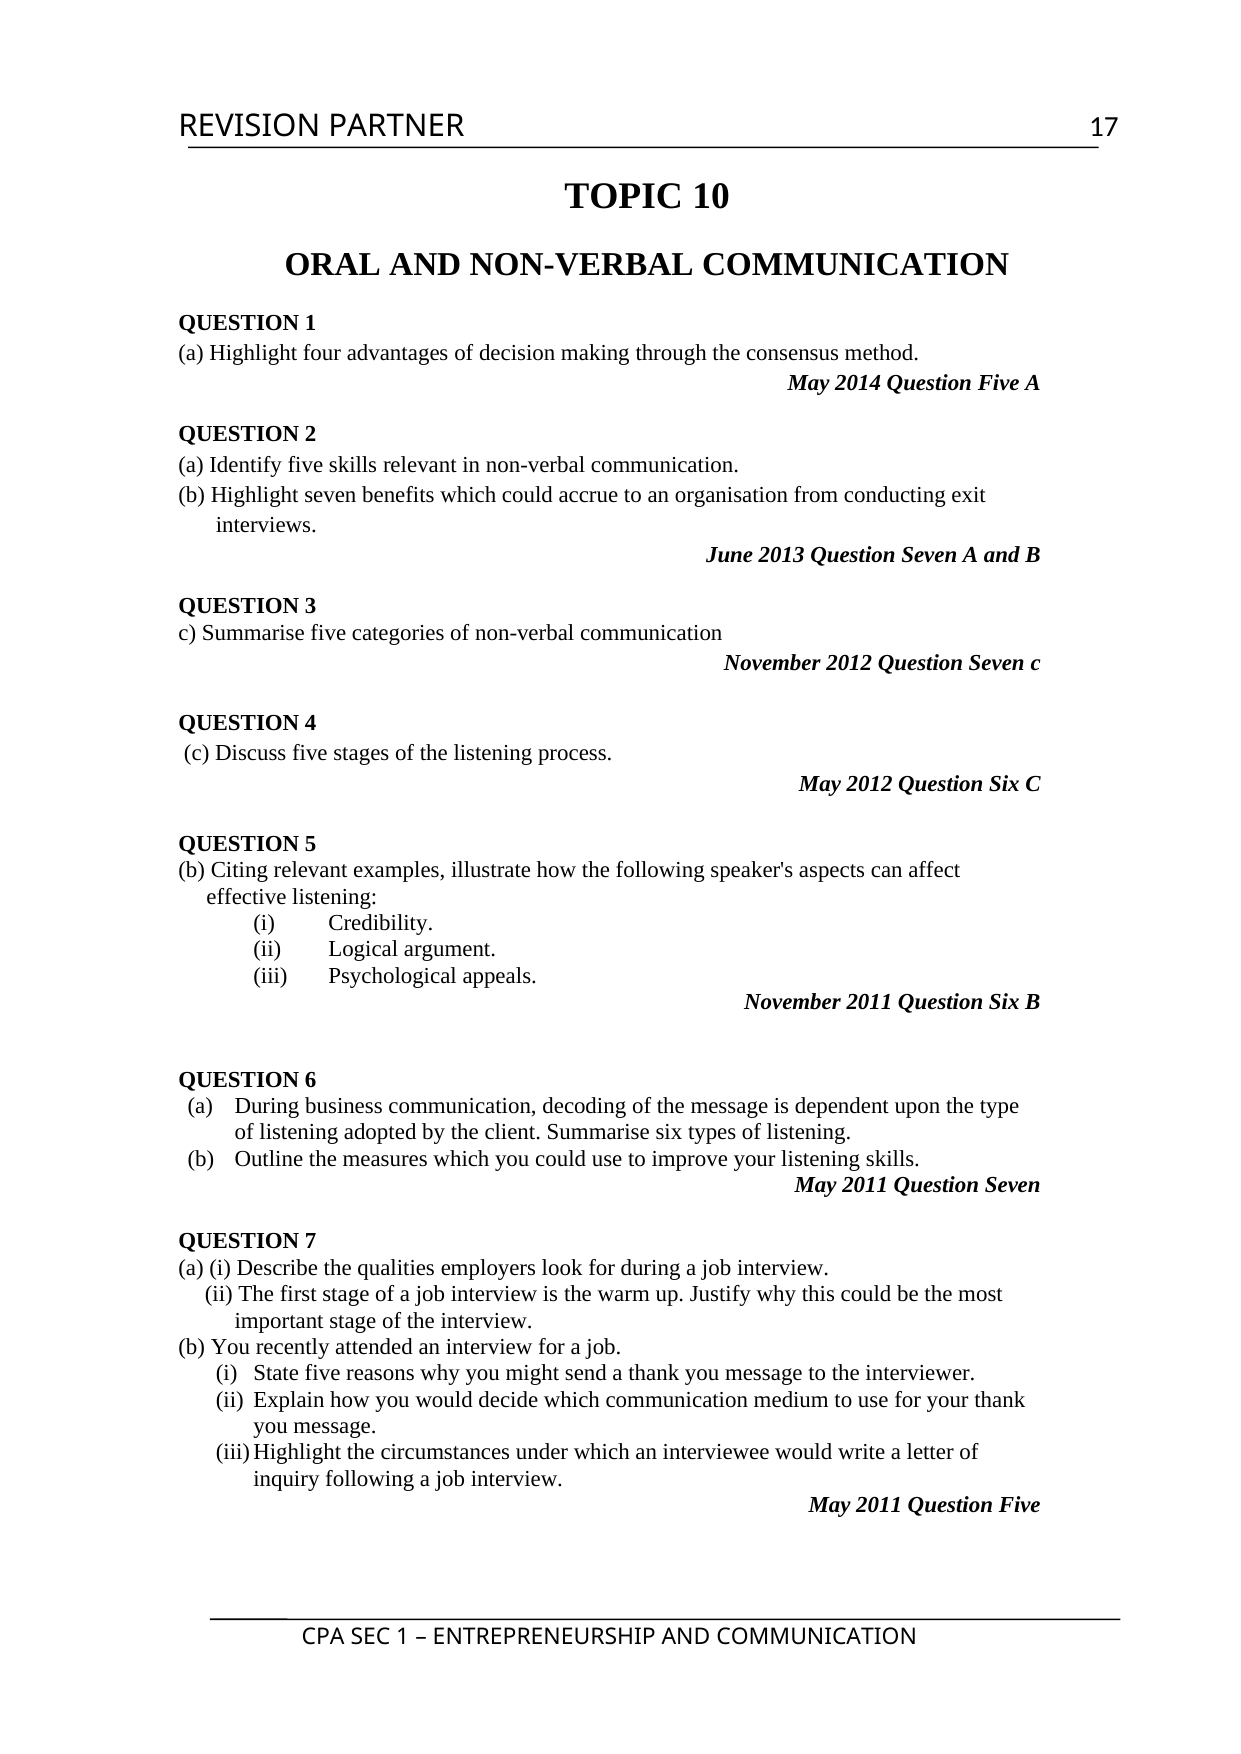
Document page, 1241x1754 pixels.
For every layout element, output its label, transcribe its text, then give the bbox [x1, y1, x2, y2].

text QUESTION 2 [178, 420, 1041, 447]
text QUESTION 3 [178, 592, 1041, 619]
text QUESTION 7 [178, 1228, 1041, 1254]
text November 2011 Question Six B [178, 988, 1041, 1014]
list Outline the measures which you could use to improve your listening skills. [187, 1145, 1041, 1171]
text May 2011 Question Seven [178, 1171, 1041, 1197]
list During business communication, decoding of the message is dependent upon the type of listening adopted by the client. Summarise six types of listening. [187, 1092, 1041, 1145]
text (a) Identify five skills relevant in non-verbal communication. [178, 451, 1041, 477]
text QUESTION 1 [178, 309, 1041, 335]
text QUESTION 5 [178, 830, 1041, 856]
list Psychological appeals. [253, 962, 1041, 988]
text (b) Highlight seven benefits which could accrue to an organisation from conducting exit interviews. [178, 481, 1041, 537]
text ORAL AND NON-VERBAL COMMUNICATION [178, 244, 1041, 282]
text May 2012 Question Six C [178, 770, 1041, 796]
list State five reasons why you might send a thank you message to the interviewer. [216, 1359, 1041, 1386]
text QUESTION 6 [178, 1066, 1041, 1092]
text (b) You recently attended an interview for a job. [178, 1333, 1041, 1359]
text (a) Highlight four advantages of decision making through the consensus method. [178, 339, 1041, 366]
text May 2014 Question Five A [178, 369, 1041, 396]
text QUESTION 4 [178, 709, 1041, 736]
text (b) Citing relevant examples, illustrate how the following speaker's aspects can affect effective listening: [178, 856, 1041, 909]
list Explain how you would decide which communication medium to use for your thank you message. [216, 1386, 1041, 1438]
text TOPIC 10 [178, 174, 1041, 217]
text (c) Discuss five stages of the listening process. [178, 739, 1041, 766]
list Logical argument. [253, 936, 1041, 962]
list Highlight the circumstances under which an interviewee would write a letter of inquiry following a job interview. [216, 1438, 1041, 1491]
text (ii) The first stage of a job interview is the warm up. Justify why this could be the most important stage of the interview. [187, 1280, 1041, 1333]
text (a) (i) Describe the qualities employers look for during a job interview. [178, 1254, 1041, 1280]
text November 2012 Question Seven c [178, 649, 1041, 675]
text c) Summarise five categories of non-verbal communication [178, 619, 1041, 645]
text June 2013 Question Seven A and B [178, 541, 1041, 568]
list Credibility. [253, 909, 1041, 936]
list May 2011 Question Five [291, 1491, 1041, 1517]
